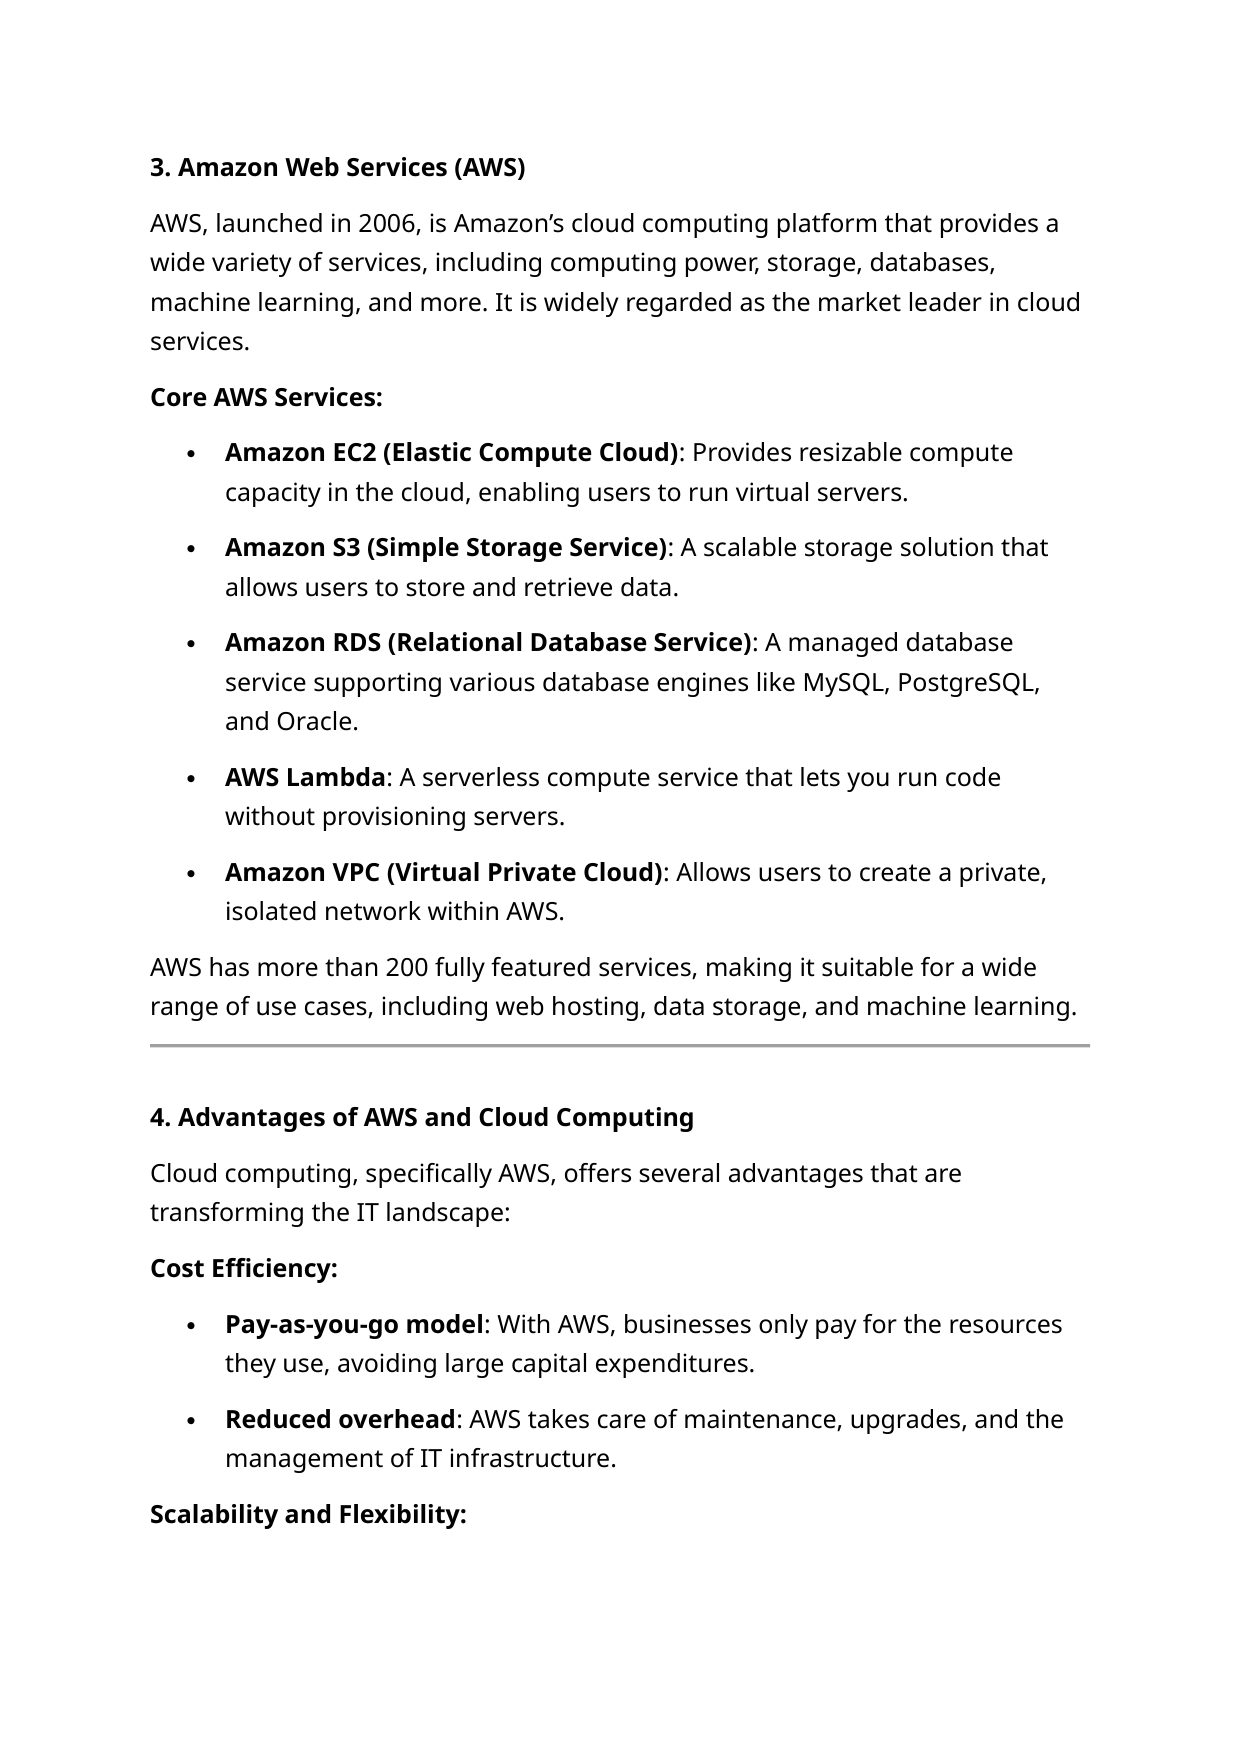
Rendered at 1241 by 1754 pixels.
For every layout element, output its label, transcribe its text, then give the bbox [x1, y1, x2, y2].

list Pay-as-you-go model: With AWS, businesses only pay for the resources they use, avoiding large capital expenditures. [187, 1307, 1090, 1380]
list Reduced overhead: AWS takes care of maintenance, upgrades, and the management of IT infrastructure. [187, 1402, 1090, 1475]
list Amazon VPC (Virtual Private Cloud): Allows users to create a private, isolated network within AWS. [187, 854, 1090, 927]
list AWS Lambda: A serverless compute service that lets you run code without provisioning servers. [187, 759, 1090, 832]
list Amazon S3 (Simple Storage Service): A scalable storage solution that allows users to store and retrieve data. [187, 530, 1090, 603]
text Cost Efficiency: [150, 1251, 1090, 1285]
text AWS has more than 200 fully featured services, making it suitable for a wide range of use cases, including web hosting, data storage, and machine learning. [150, 949, 1090, 1022]
text Cloud computing, specifically AWS, offers several advantages that are transforming the IT landscape: [150, 1156, 1090, 1229]
text AWS, launched in 2006, is Amazon’s cloud computing platform that provides a wide variety of services, including computing power, storage, databases, machine learning, and more. It is widely regarded as the market leader in cloud services. [150, 206, 1090, 357]
text 4. Advantages of AWS and Cloud Computing [150, 1100, 1090, 1134]
list Amazon RDS (Relational Database Service): A managed database service supporting various database engines like MySQL, PostgreSQL, and Oracle. [187, 625, 1090, 737]
text Scalability and Flexibility: [150, 1497, 1090, 1531]
list Amazon EC2 (Elastic Compute Cloud): Provides resizable compute capacity in the cloud, enabling users to run virtual servers. [187, 435, 1090, 508]
text Core AWS Services: [150, 379, 1090, 413]
text 3. Amazon Web Services (AWS) [150, 150, 1090, 184]
